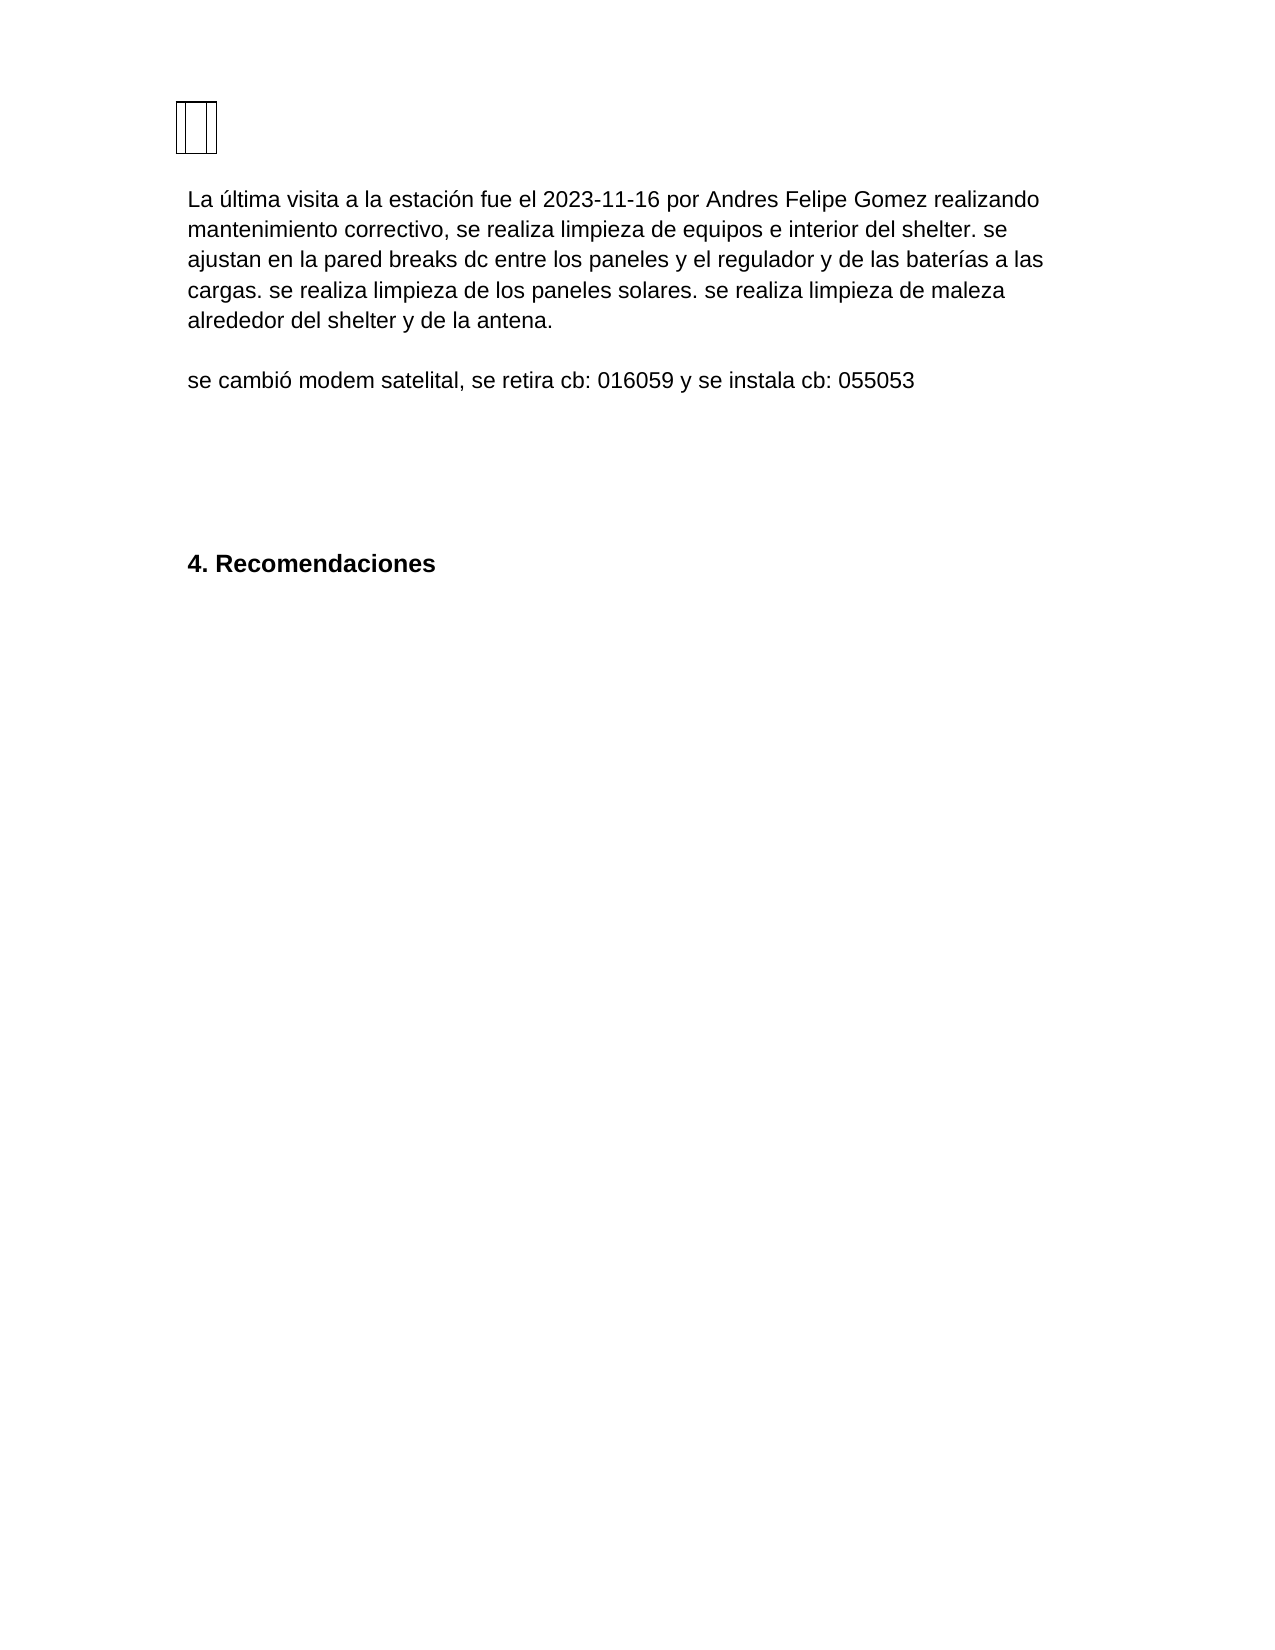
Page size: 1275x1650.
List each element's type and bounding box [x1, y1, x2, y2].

text [187, 153, 1087, 701]
